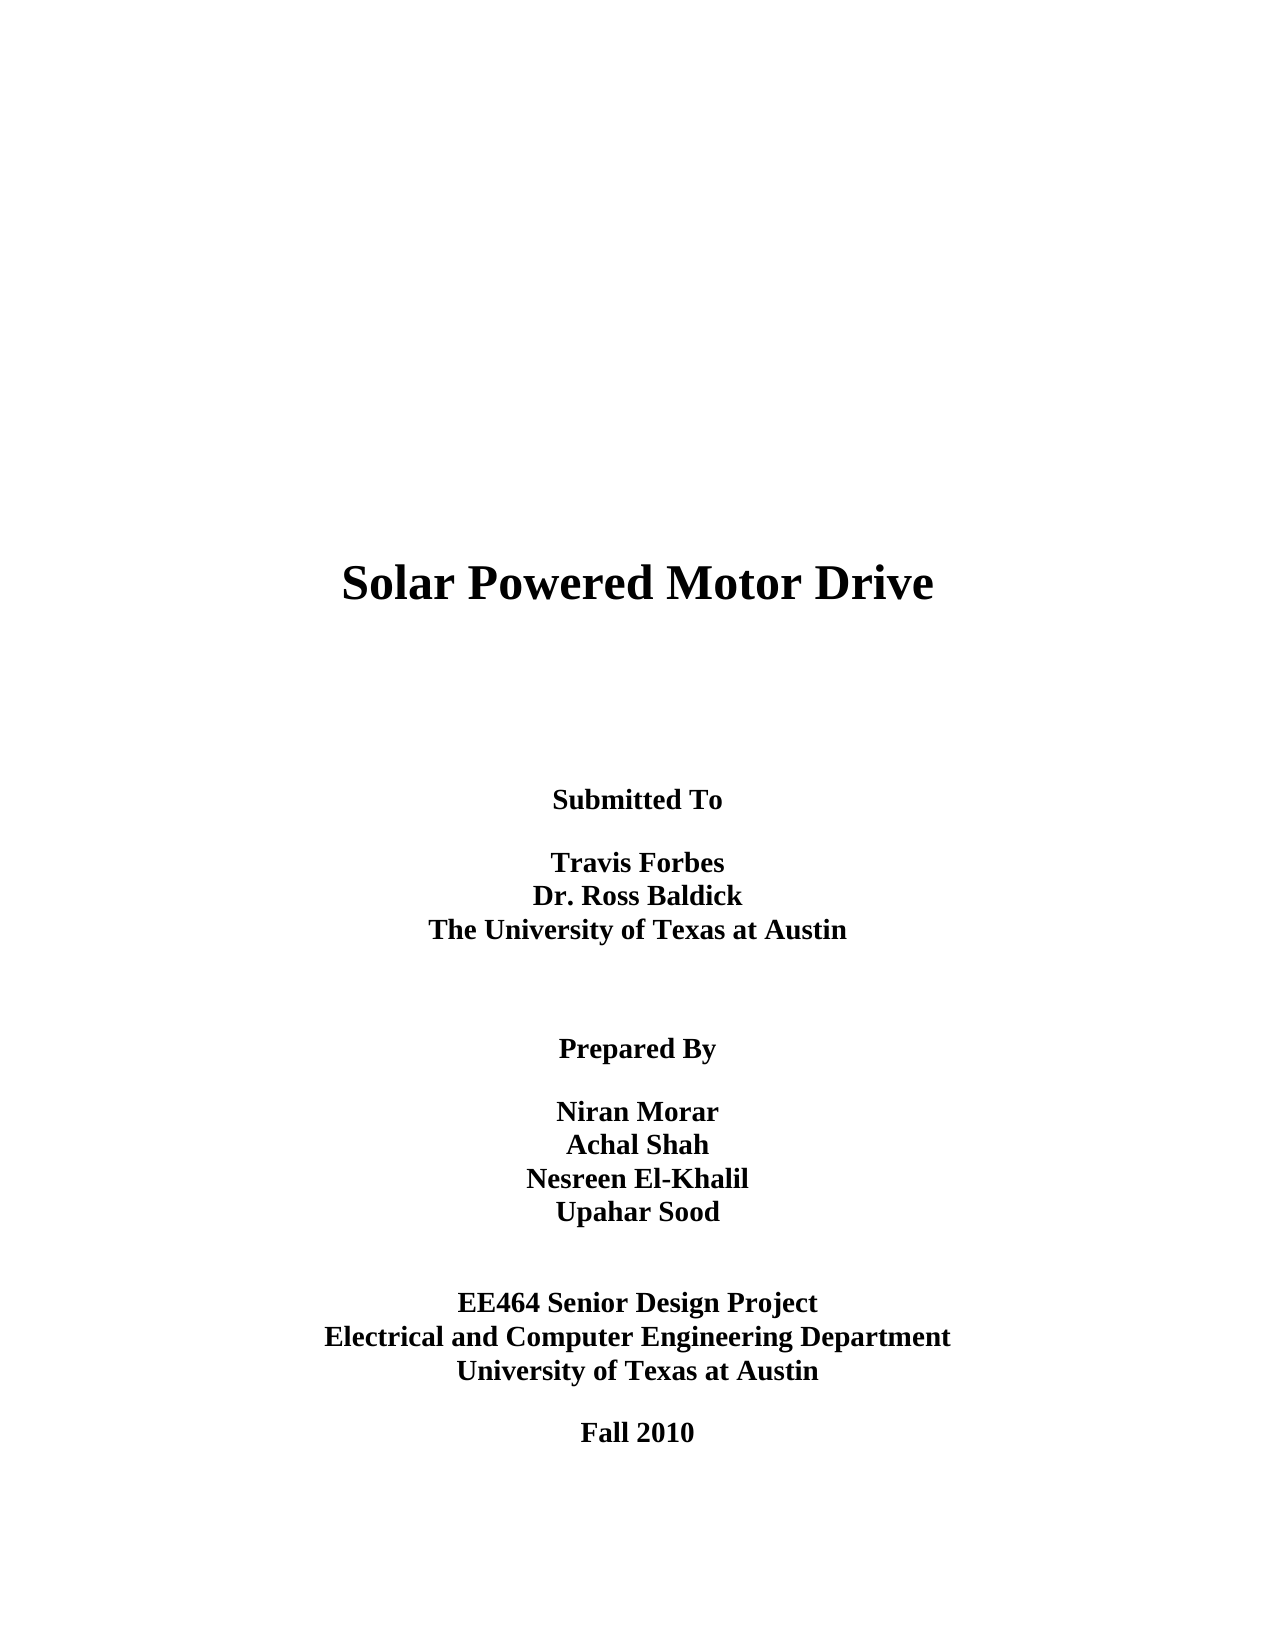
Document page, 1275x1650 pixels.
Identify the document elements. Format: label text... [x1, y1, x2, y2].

text Travis Forbes [150, 845, 1125, 878]
text Electrical and Computer Engineering Department [150, 1319, 1125, 1353]
text Solar Powered Motor Drive [150, 552, 1125, 610]
text Prepared By [150, 1032, 1125, 1065]
text Nesreen El-Khalil [150, 1161, 1125, 1194]
text Achal Shah [150, 1127, 1125, 1161]
text Dr. Ross Baldick [150, 878, 1125, 912]
text University of Texas at Austin [150, 1353, 1125, 1386]
text Niran Morar [150, 1094, 1125, 1127]
text Fall 2010 [150, 1415, 1125, 1448]
text Submitted To [150, 782, 1125, 816]
text The University of Texas at Austin [150, 912, 1125, 945]
text Upahar Sood [150, 1194, 1125, 1228]
text EE464 Senior Design Project [150, 1286, 1125, 1319]
